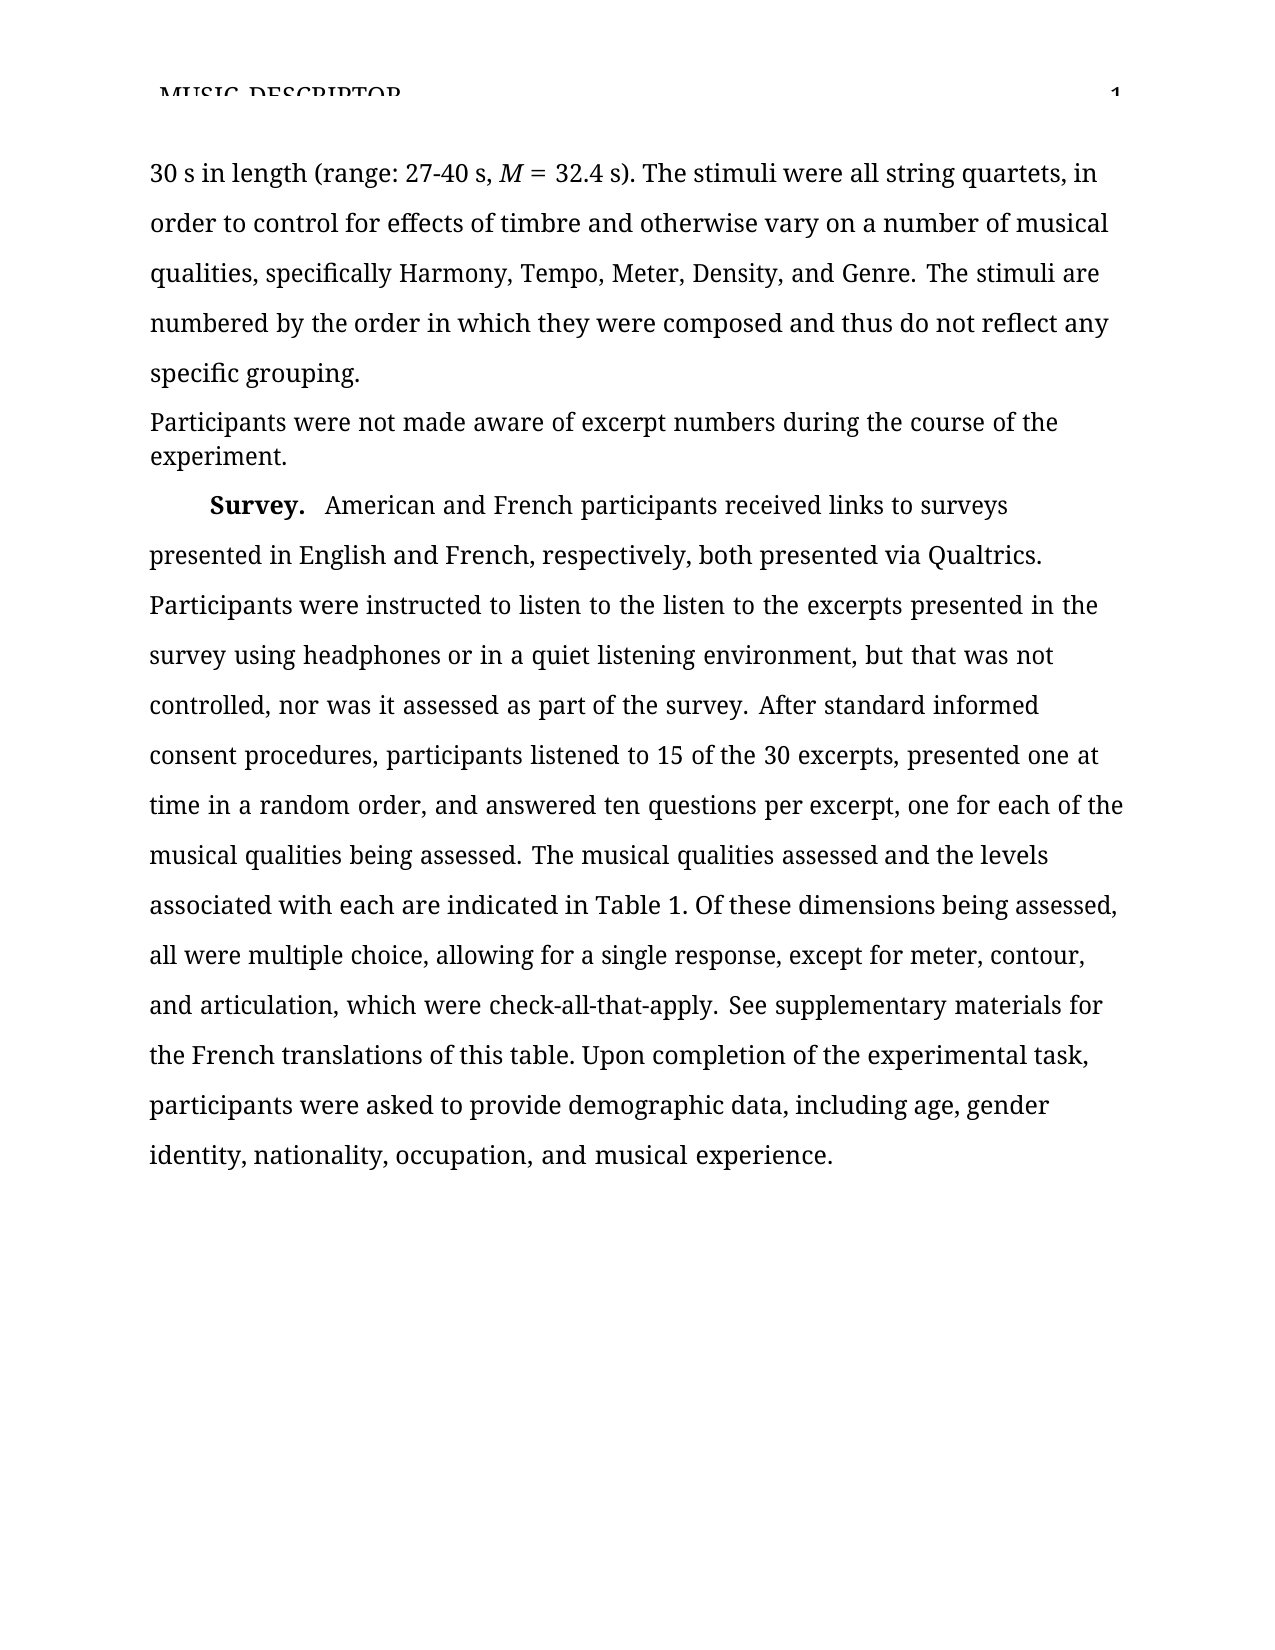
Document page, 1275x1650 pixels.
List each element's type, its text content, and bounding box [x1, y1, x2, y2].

text 30 s in length (range: 27-40 s, M = 32.4 s). The stimuli were all string quartets, in order to control for effects of timbre and otherwise vary on a number of musical qualities, specifically Harmony, Tempo, Meter, Density, and Genre. The stimuli are numbered by the order in which they were composed and thus do not reflect any specific grouping. [149, 155, 1127, 389]
text Survey. American and French participants received links to surveys presented in English and French, respectively, both presented via Qualtrics. Participants were instructed to listen to the listen to the excerpts presented in the survey using headphones or in a quiet listening environment, but that was not controlled, nor was it assessed as part of the survey. After standard informed consent procedures, participants listened to 15 of the 30 excerpts, presented one at time in a random order, and answered ten questions per excerpt, one for each of the musical qualities being assessed. The musical qualities assessed and the levels associated with each are indicated in Table 1. Of these dimensions being assessed, all were multiple choice, allowing for a single response, except for meter, contour, and articulation, which were check-all-that-apply. See supplementary materials for the French translations of this table. Upon completion of the experimental task, participants were asked to provide demographic data, including age, gender identity, nationality, occupation, and musical experience. [149, 488, 1126, 1172]
text Participants were not made aware of excerpt numbers during the course of the experiment. [150, 405, 1137, 472]
